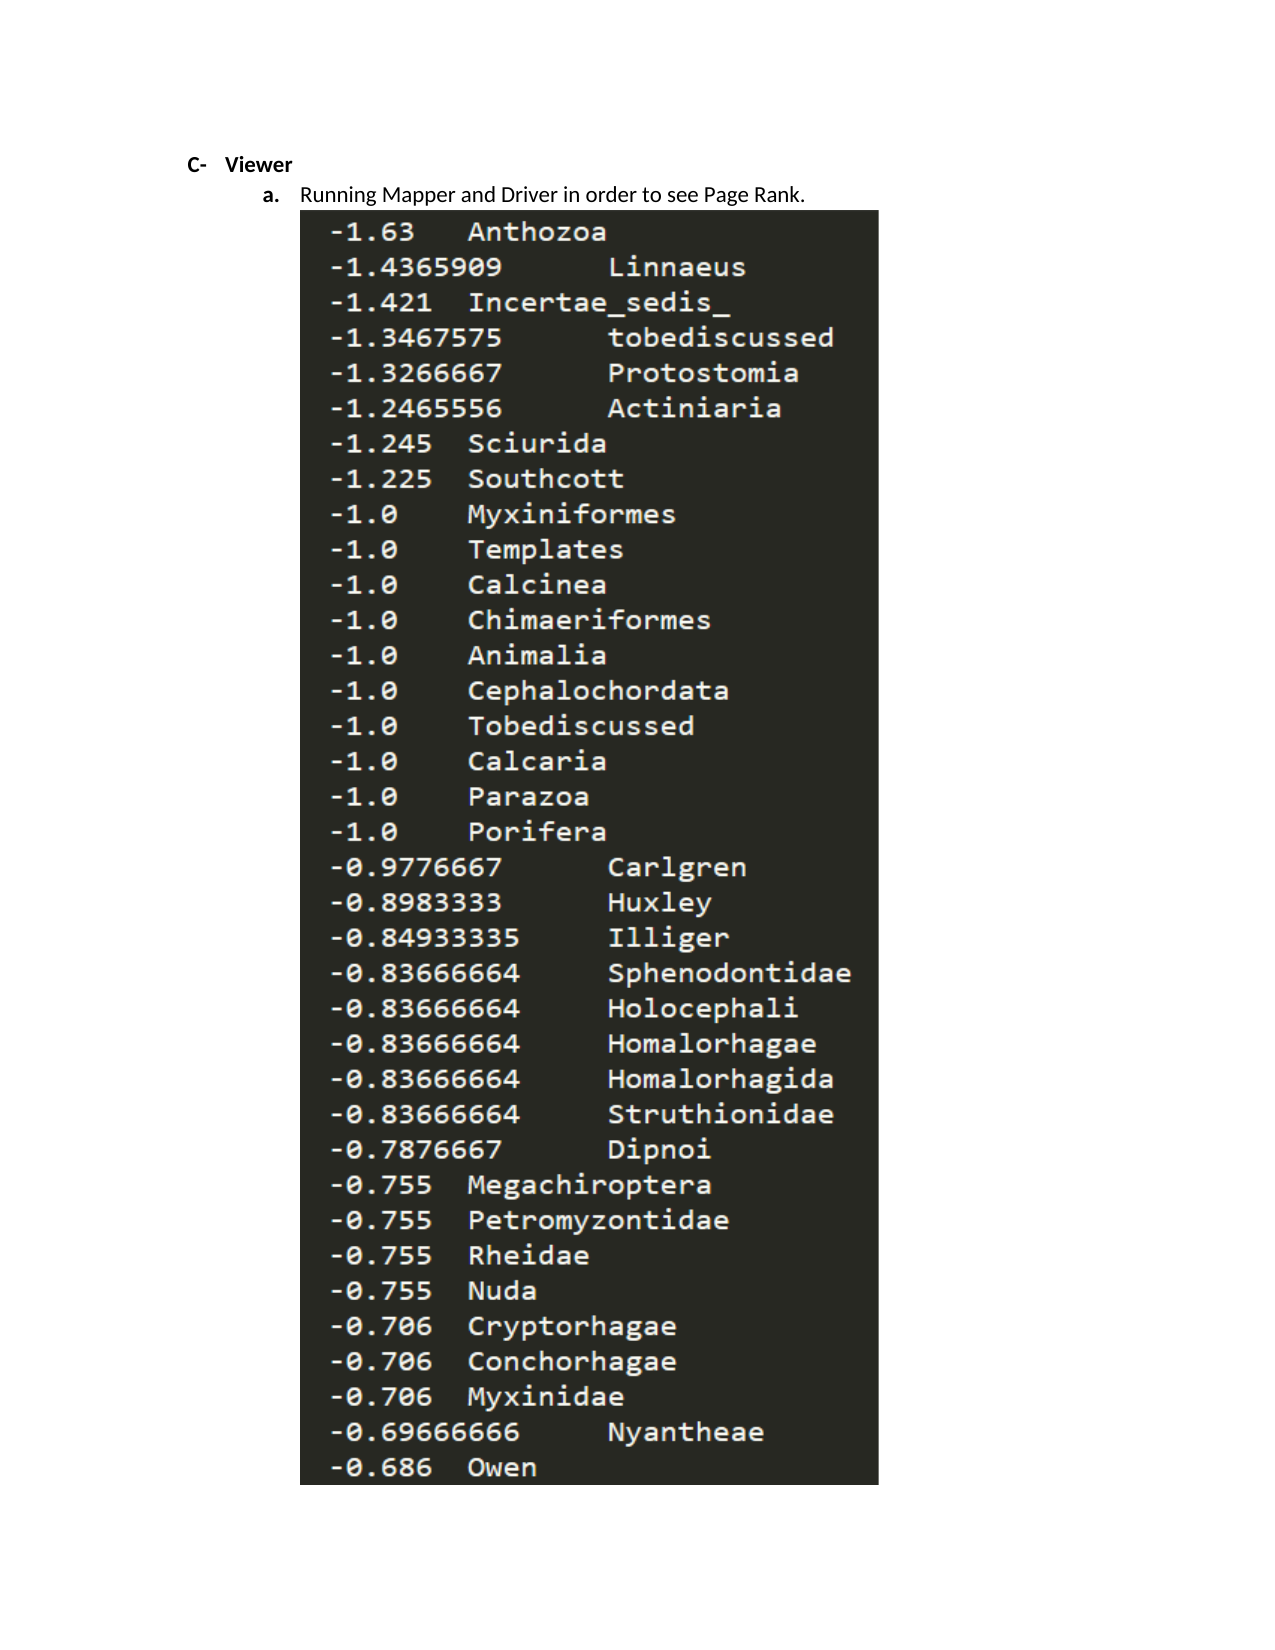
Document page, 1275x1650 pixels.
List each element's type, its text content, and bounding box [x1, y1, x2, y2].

list Viewer [187, 150, 1125, 178]
list Running Mapper and Driver in order to see Page Rank. [262, 180, 1125, 208]
picture [300, 210, 879, 1485]
